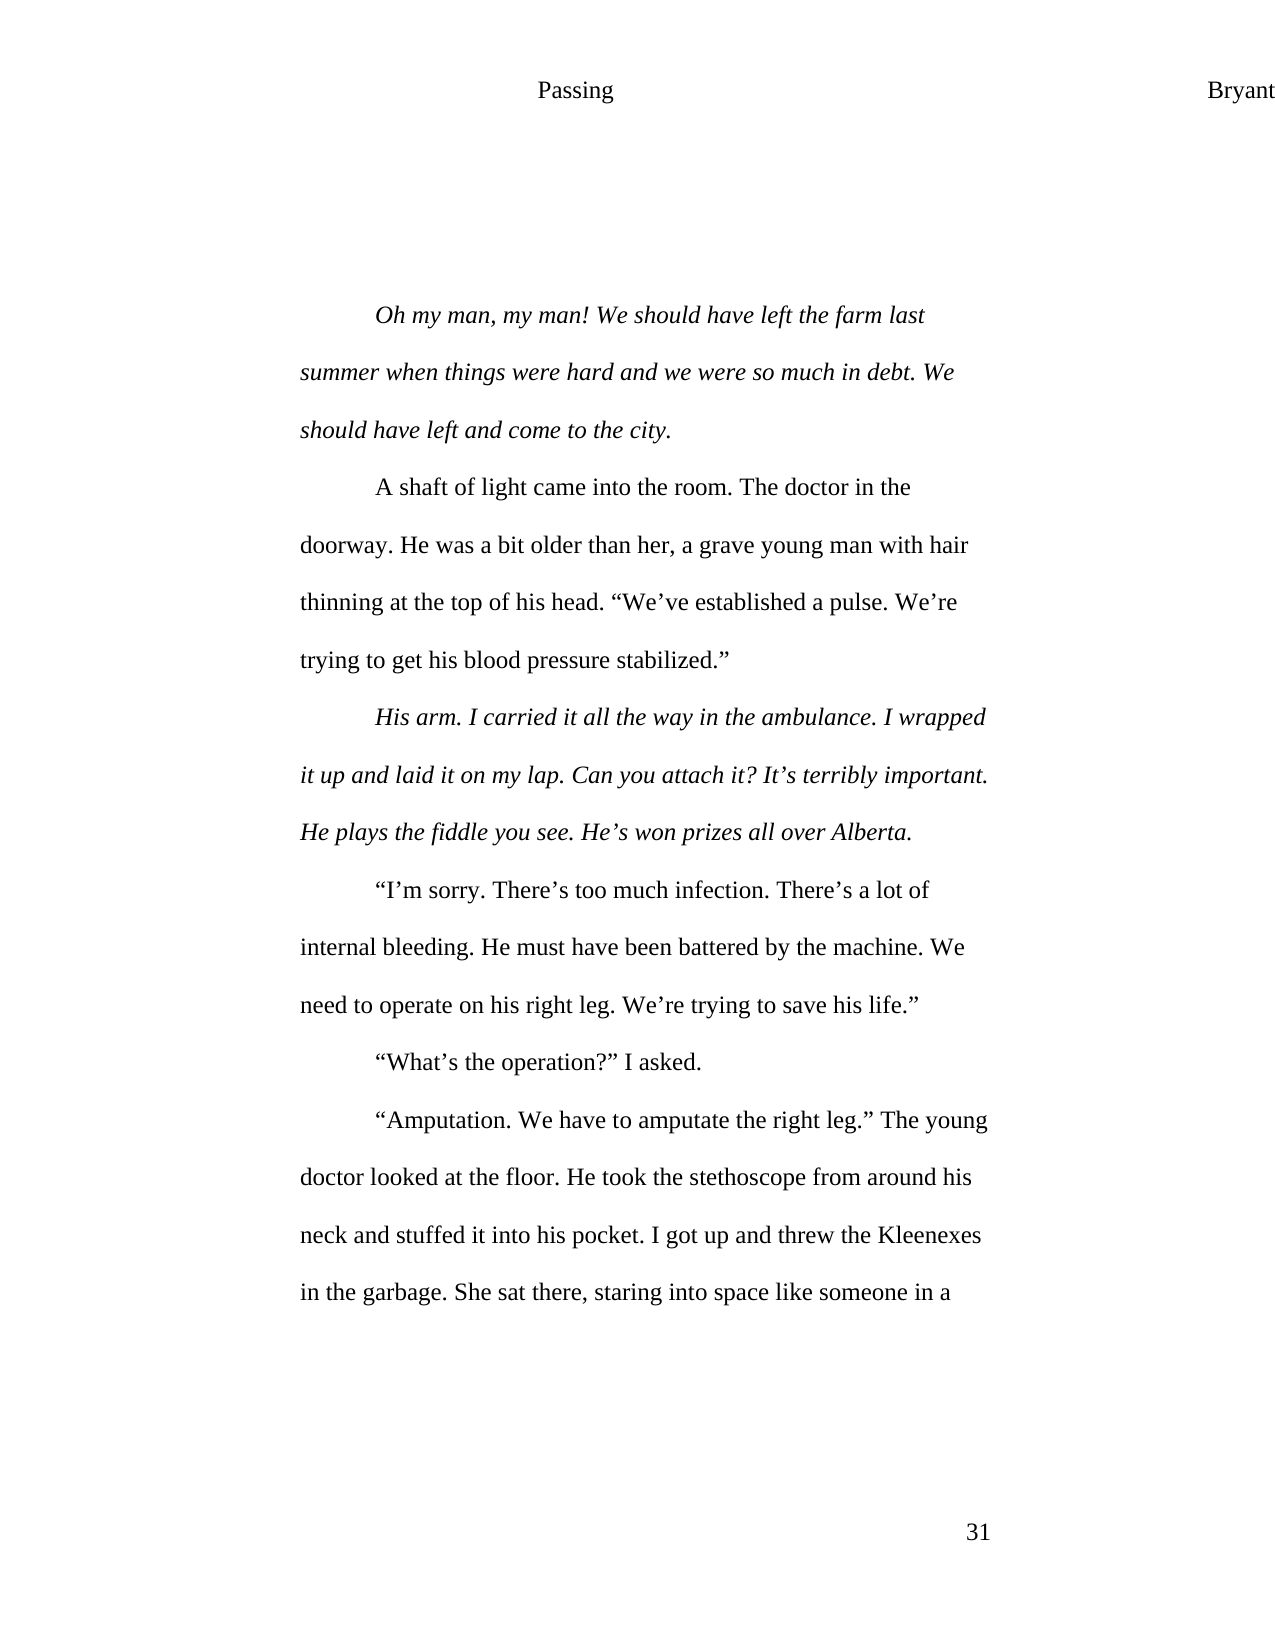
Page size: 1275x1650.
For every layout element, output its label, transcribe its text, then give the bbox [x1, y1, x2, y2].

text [300, 1105, 991, 1306]
text Oh my man, my man! We should have left the farm last summer when things were hard and we were so much in debt. We should have left and come to the city. [300, 300, 991, 444]
text His arm. I carried it all the way in the ambulance. I wrapped it up and laid it on my lap. Can you attach it? It’s terribly important. He plays the fiddle you see. He’s won prizes all over . [300, 702, 991, 846]
text A shaft of light came into the room. The doctor in the doorway. He was a bit older than her, a grave young man with hair thinning at the top of his head. “We’ve established a pulse. We’re trying to get his blood pressure stabilized.” [300, 472, 991, 674]
text “What’s the operation?” I asked. [300, 1047, 991, 1076]
text “I’m sorry. There’s too much infection. There’s a lot of internal bleeding. He must have been battered by the machine. We need to operate on his right leg. We’re trying to save his life.” [300, 875, 991, 1019]
